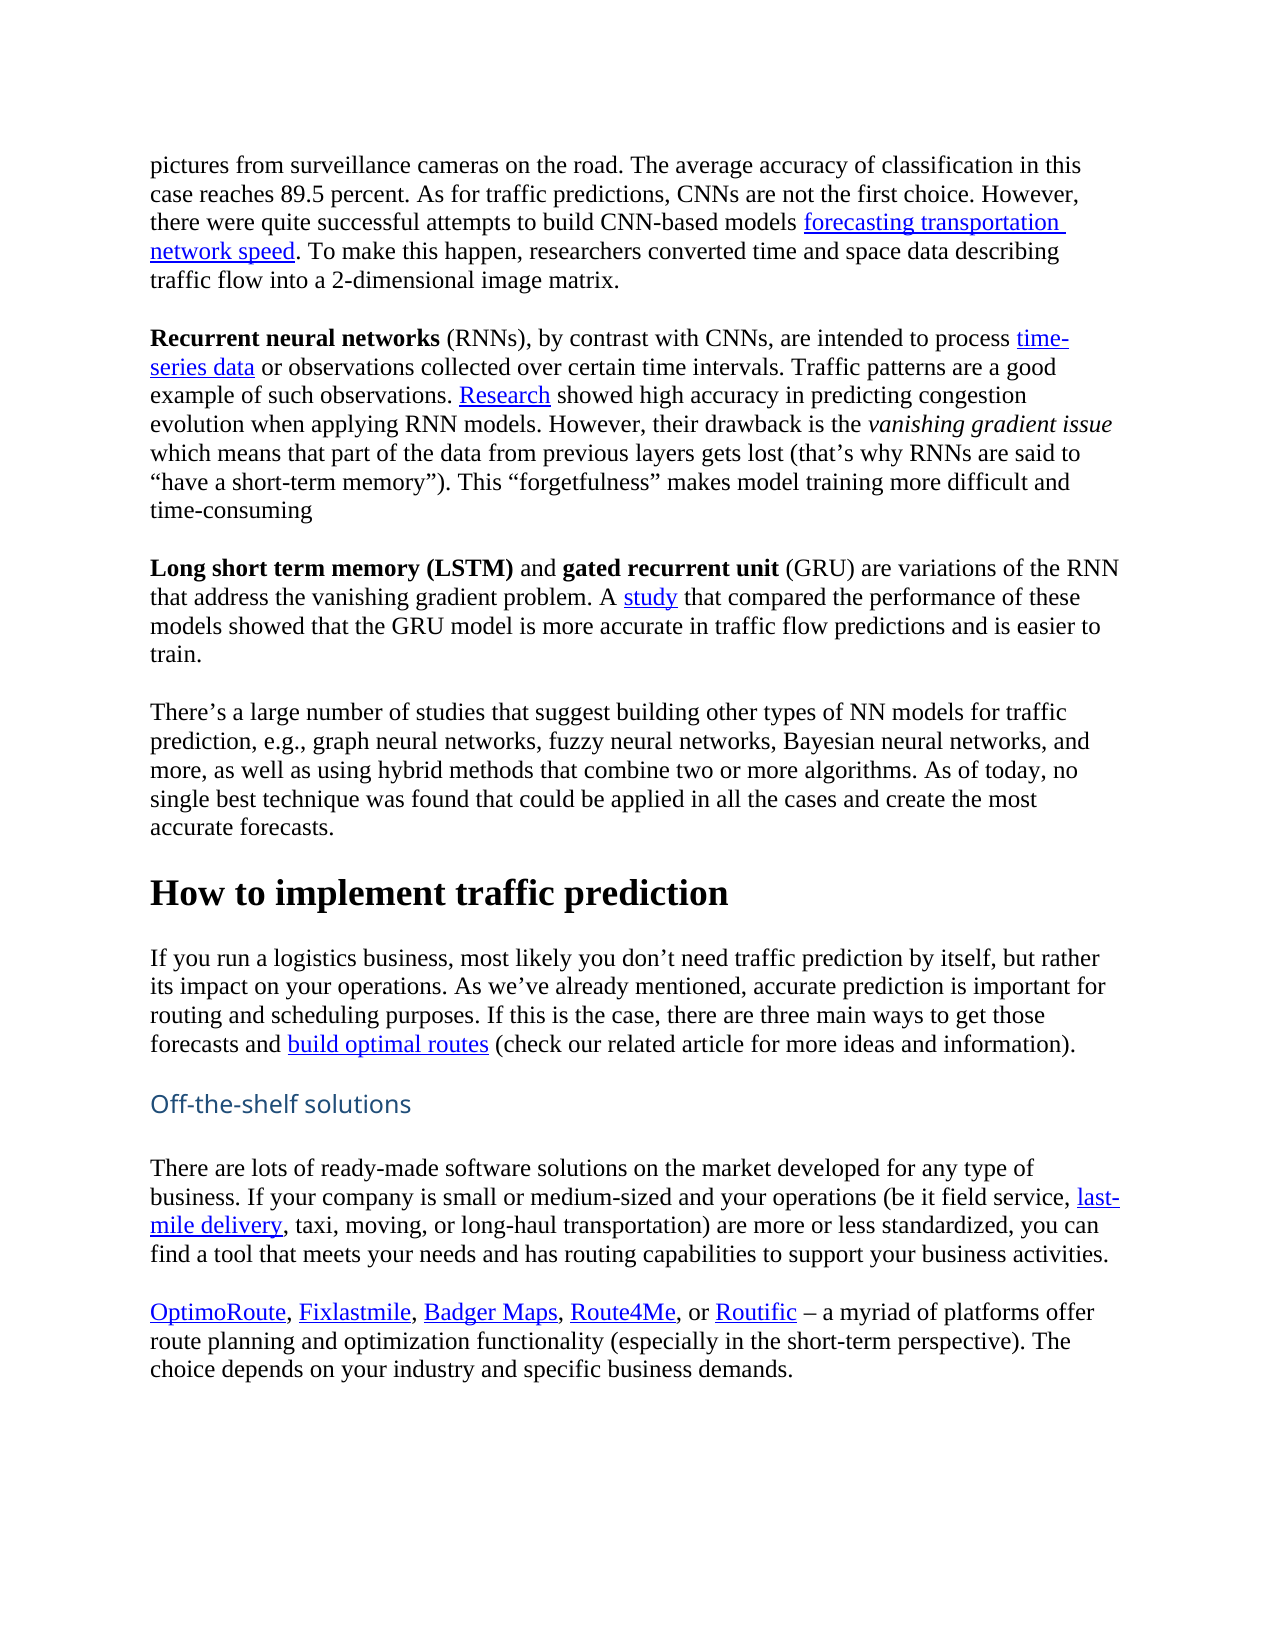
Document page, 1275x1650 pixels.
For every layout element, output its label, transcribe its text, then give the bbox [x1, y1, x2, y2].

subtitle How to implement traffic prediction [150, 870, 1125, 913]
text There are lots of ready-made software solutions on the market developed for any type of business. If your company is small or medium-sized and your operations (be it field service, last-mile delivery, taxi, moving, or long-haul transportation) are more or less standardized, you can find a tool that meets your needs and has routing capabilities to support your business activities. [150, 1153, 1125, 1268]
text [150, 150, 1125, 294]
text Recurrent neural networks (RNNs), by contrast with CNNs, are intended to process time-series data or observations collected over certain time intervals. Traffic patterns are a good example of such observations. Research showed high accuracy in predicting congestion evolution when applying RNN models. However, their drawback is the vanishing gradient issue which means that part of the data from previous layers gets lost (that’s why RNNs are said to “have a short-term memory”). This “forgetfulness” makes model training more difficult and time-consuming [150, 323, 1125, 524]
text If you run a logistics business, most likely you don’t need traffic prediction by itself, but rather its impact on your operations. As we’ve already mentioned, accurate prediction is important for routing and scheduling purposes. If this is the case, there are three main ways to get those forecasts and build optimal routes (check our related article for more ideas and information). [150, 943, 1125, 1058]
text OptimoRoute, Fixlastmile, Badger Maps, Route4Me, or Routific – a myriad of platforms offer route planning and optimization functionality (especially in the short-term perspective). The choice depends on your industry and specific business demands. [150, 1297, 1125, 1383]
subtitle Off-the-shelf solutions [150, 1087, 1125, 1121]
text Long short term memory (LSTM) and gated recurrent unit (GRU) are variations of the RNN that address the vanishing gradient problem. A study that compared the performance of these models showed that the GRU model is more accurate in traffic flow predictions and is easier to train. [150, 553, 1125, 668]
text There’s a large number of studies that suggest building other types of NN models for traffic prediction, e.g., graph neural networks, fuzzy neural networks, Bayesian neural networks, and more, as well as using hybrid methods that combine two or more algorithms. As of today, no single best technique was found that could be applied in all the cases and create the most accurate forecasts. [150, 697, 1125, 841]
